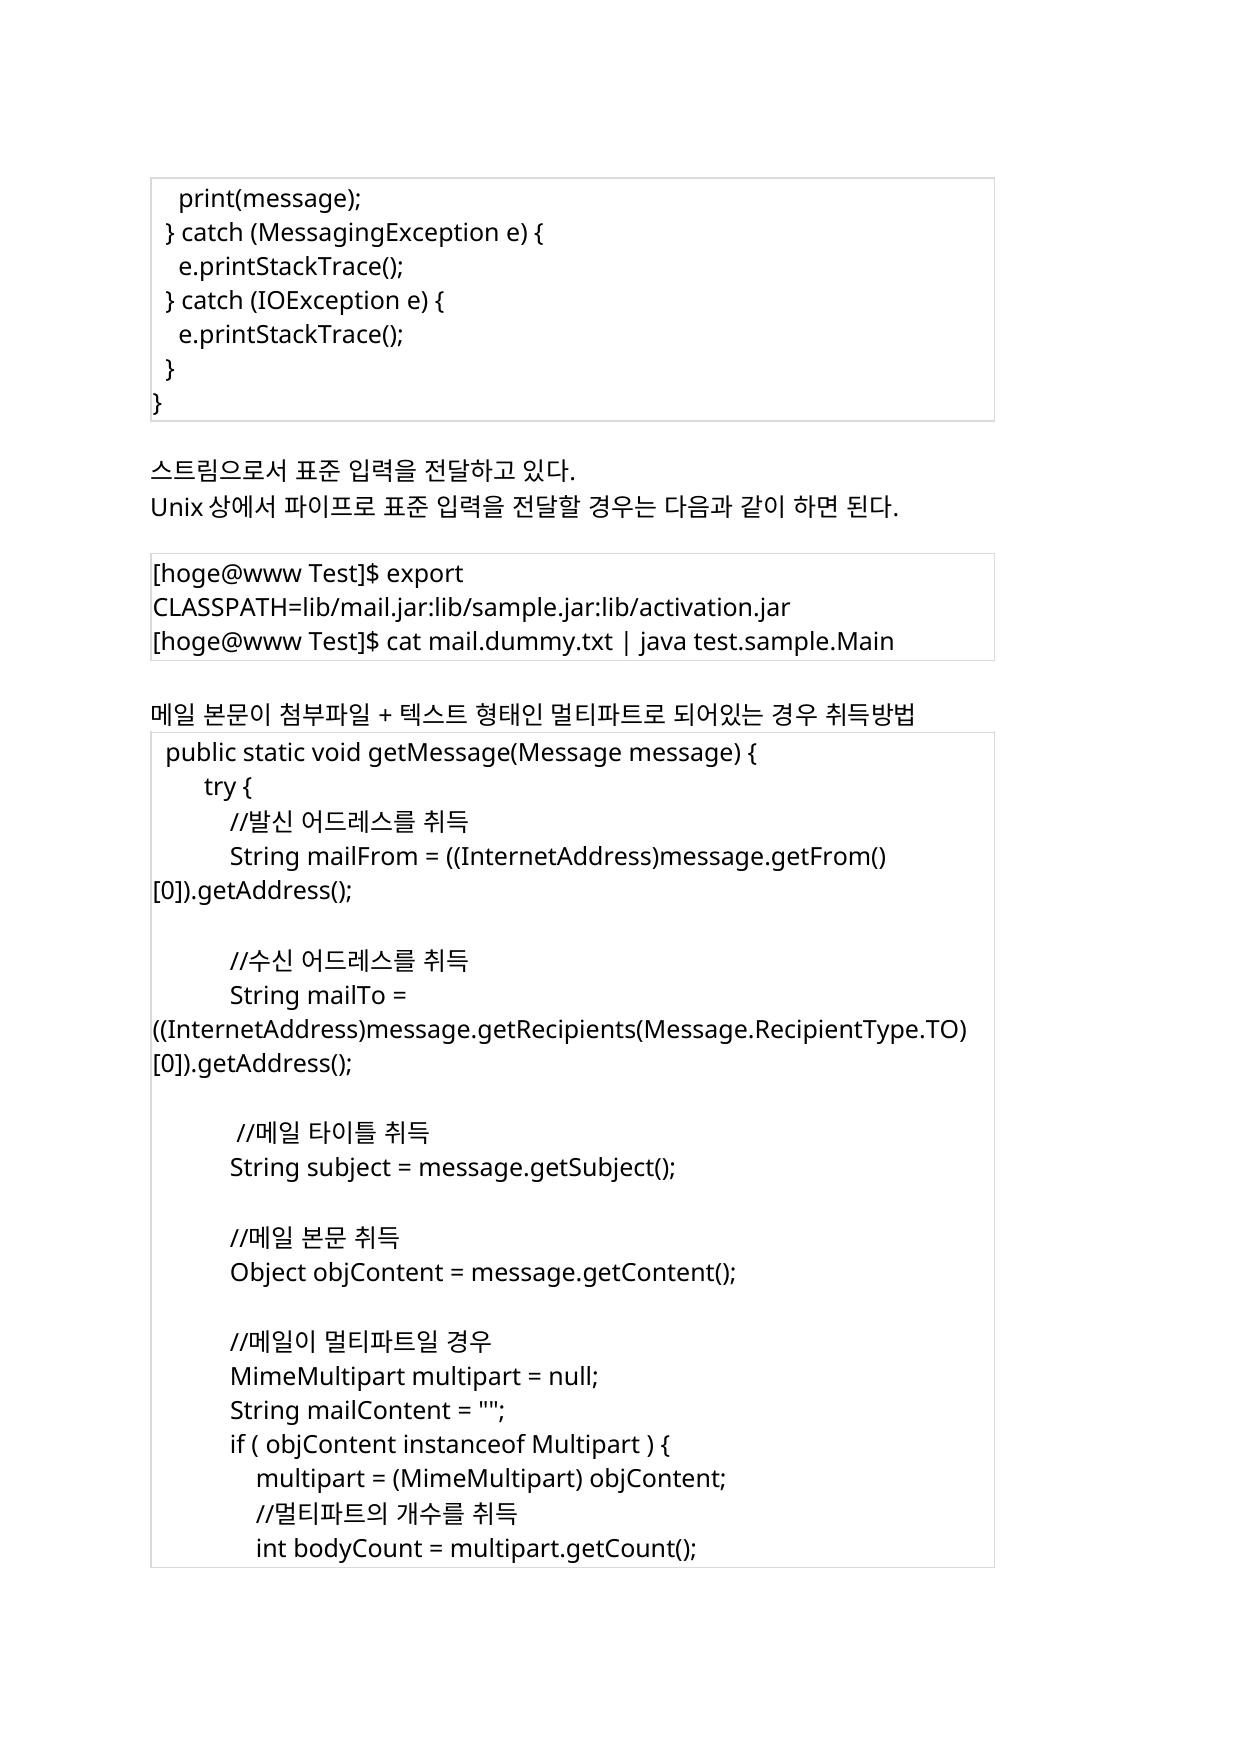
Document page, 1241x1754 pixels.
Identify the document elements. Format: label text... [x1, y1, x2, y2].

table_header [hoge@www Test]$ export CLASSPATH=lib/mail.jar:lib/sample.jar:lib/activation.jar [hoge@www Test]$ cat mail.dummy.txt | java test.sample.Main [152, 554, 994, 659]
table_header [152, 179, 994, 420]
text 메일 본문이 첨부파일 + 텍스트 형태인 멀티파트로 되어있는 경우 취득방법 [150, 661, 1090, 731]
text 스트림으로서 표준 입력을 전달하고 있다. Unix상에서 파이프로 표준 입력을 전달할 경우는 다음과 같이 하면 된다. [150, 451, 1090, 523]
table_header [152, 733, 994, 1567]
